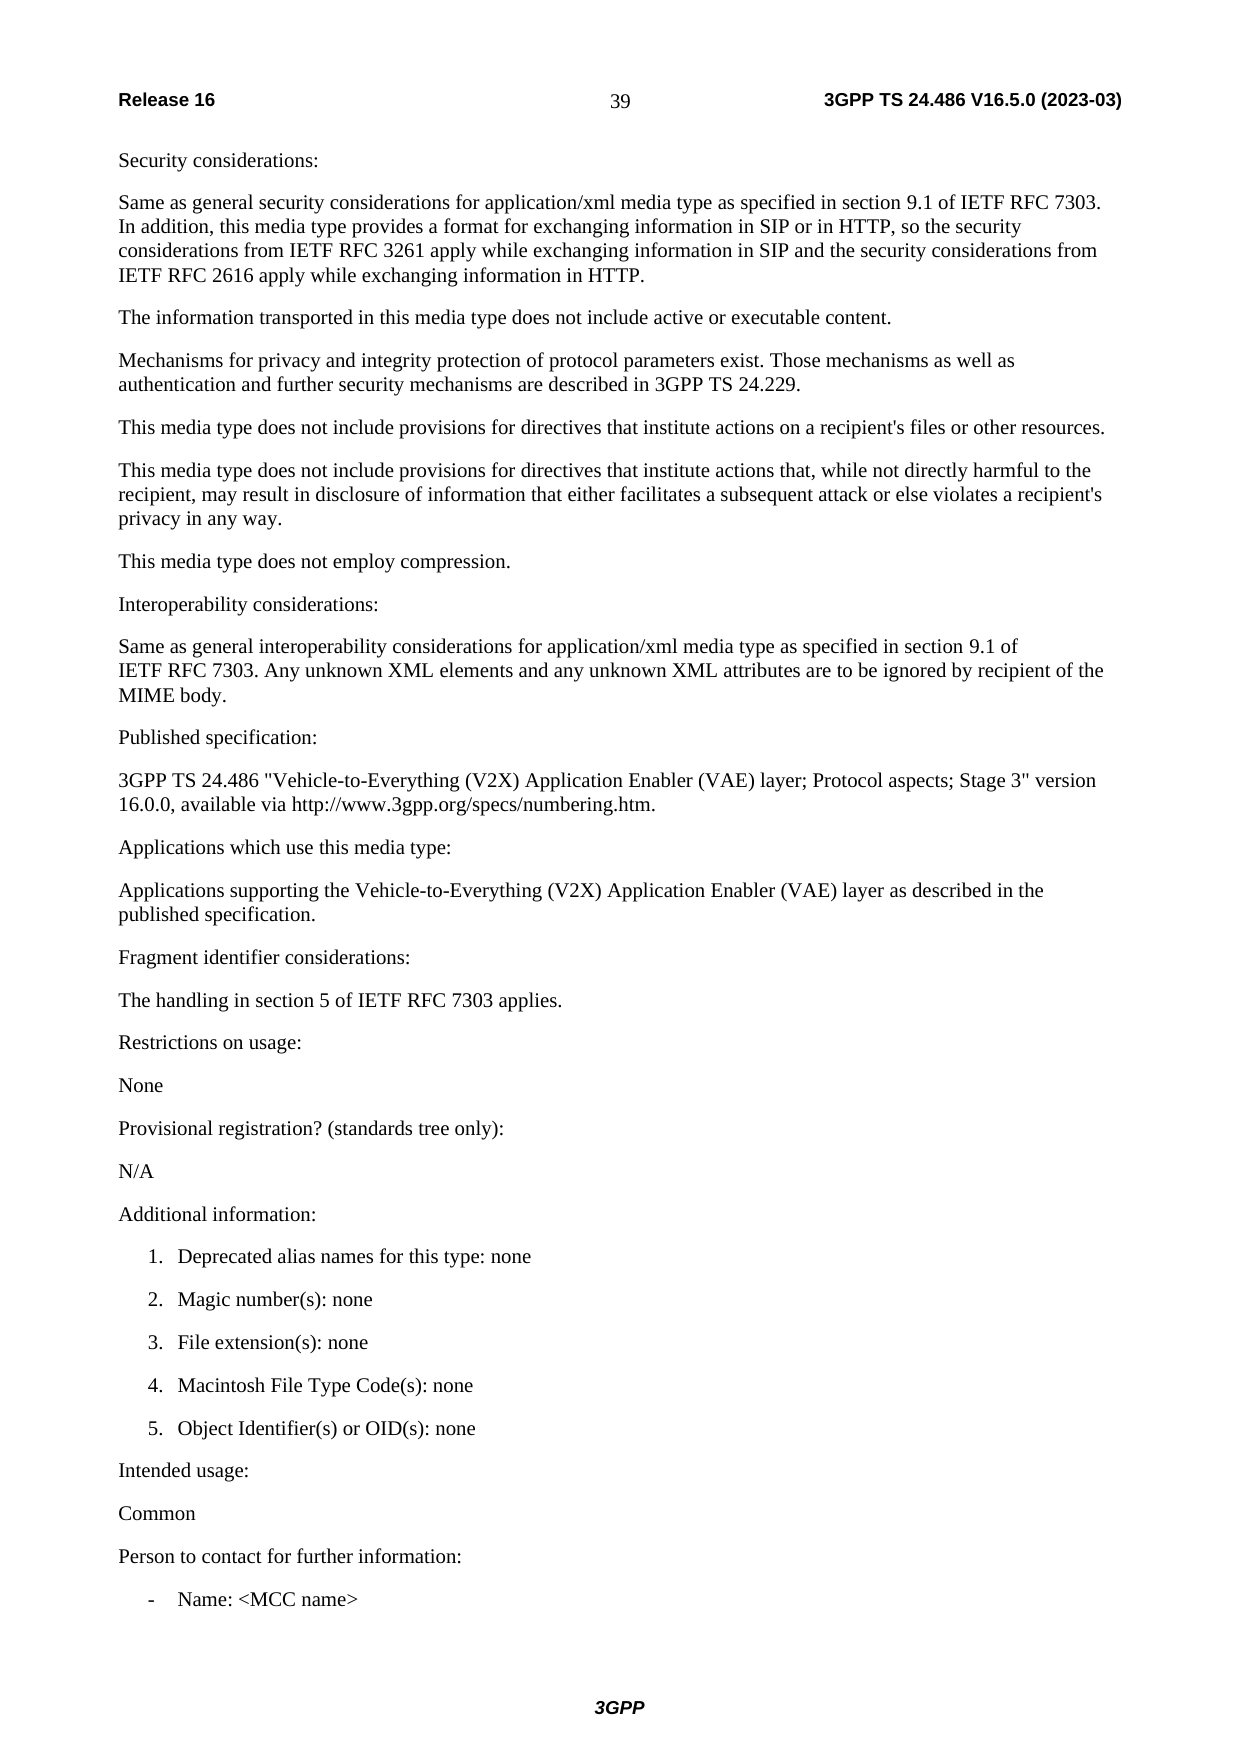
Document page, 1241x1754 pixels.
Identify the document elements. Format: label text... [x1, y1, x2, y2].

text Person to contact for further information: [118, 1544, 1122, 1568]
text This media type does not include provisions for directives that institute actions on a recipient's files or other resources. [118, 415, 1122, 439]
text - Name: <MCC name> [148, 1587, 1122, 1611]
text 1. Deprecated alias names for this type: none [148, 1244, 1122, 1268]
text Restrictions on usage: [118, 1030, 1122, 1054]
text None [118, 1073, 1122, 1097]
text This media type does not employ compression. [118, 549, 1122, 573]
text N/A [118, 1159, 1122, 1183]
text Applications supporting the Vehicle-to-Everything (V2X) Application Enabler (VAE) layer as described in the published specification. [118, 878, 1122, 926]
text The handling in section 5 of IETF RFC 7303 applies. [118, 987, 1122, 1012]
text 5. Object Identifier(s) or OID(s): none [148, 1416, 1122, 1440]
text Fragment identifier considerations: [118, 945, 1122, 969]
text 3. File extension(s): none [148, 1330, 1122, 1354]
text Intended usage: [118, 1458, 1122, 1482]
text Interoperability considerations: [118, 592, 1122, 616]
text This media type does not include provisions for directives that institute actions that, while not directly harmful to the recipient, may result in disclosure of information that either facilitates a subsequent attack or else violates a recipient's privacy in any way. [118, 458, 1122, 530]
text Applications which use this media type: [118, 835, 1122, 859]
text Security considerations: [118, 147, 1122, 172]
text Mechanisms for privacy and integrity protection of protocol parameters exist. Those mechanisms as well as authentication and further security mechanisms are described in 3GPP TS 24.229. [118, 348, 1122, 396]
text The information transported in this media type does not include active or executable content. [118, 305, 1122, 329]
text Published specification: [118, 725, 1122, 749]
text Same as general interoperability considerations for application/xml media type as specified in section 9.1 of IETF RFC 7303. Any unknown XML elements and any unknown XML attributes are to be ignored by recipient of the MIME body. [118, 634, 1122, 707]
text Additional information: [118, 1202, 1122, 1226]
text 4. Macintosh File Type Code(s): none [148, 1373, 1122, 1397]
text Same as general security considerations for application/xml media type as specified in section 9.1 of IETF RFC 7303. In addition, this media type provides a format for exchanging information in SIP or in HTTP, so the security considerations from IETF RFC 3261 apply while exchanging information in SIP and the security considerations from IETF RFC 2616 apply while exchanging information in HTTP. [118, 190, 1122, 287]
text Common [118, 1501, 1122, 1525]
text Provisional registration? (standards tree only): [118, 1116, 1122, 1140]
text 2. Magic number(s): none [148, 1287, 1122, 1311]
text 3GPP TS 24.486 "Vehicle-to-Everything (V2X) Application Enabler (VAE) layer; Protocol aspects; Stage 3" version 16.0.0, available via http://www.3gpp.org/specs/numbering.htm. [118, 768, 1122, 816]
